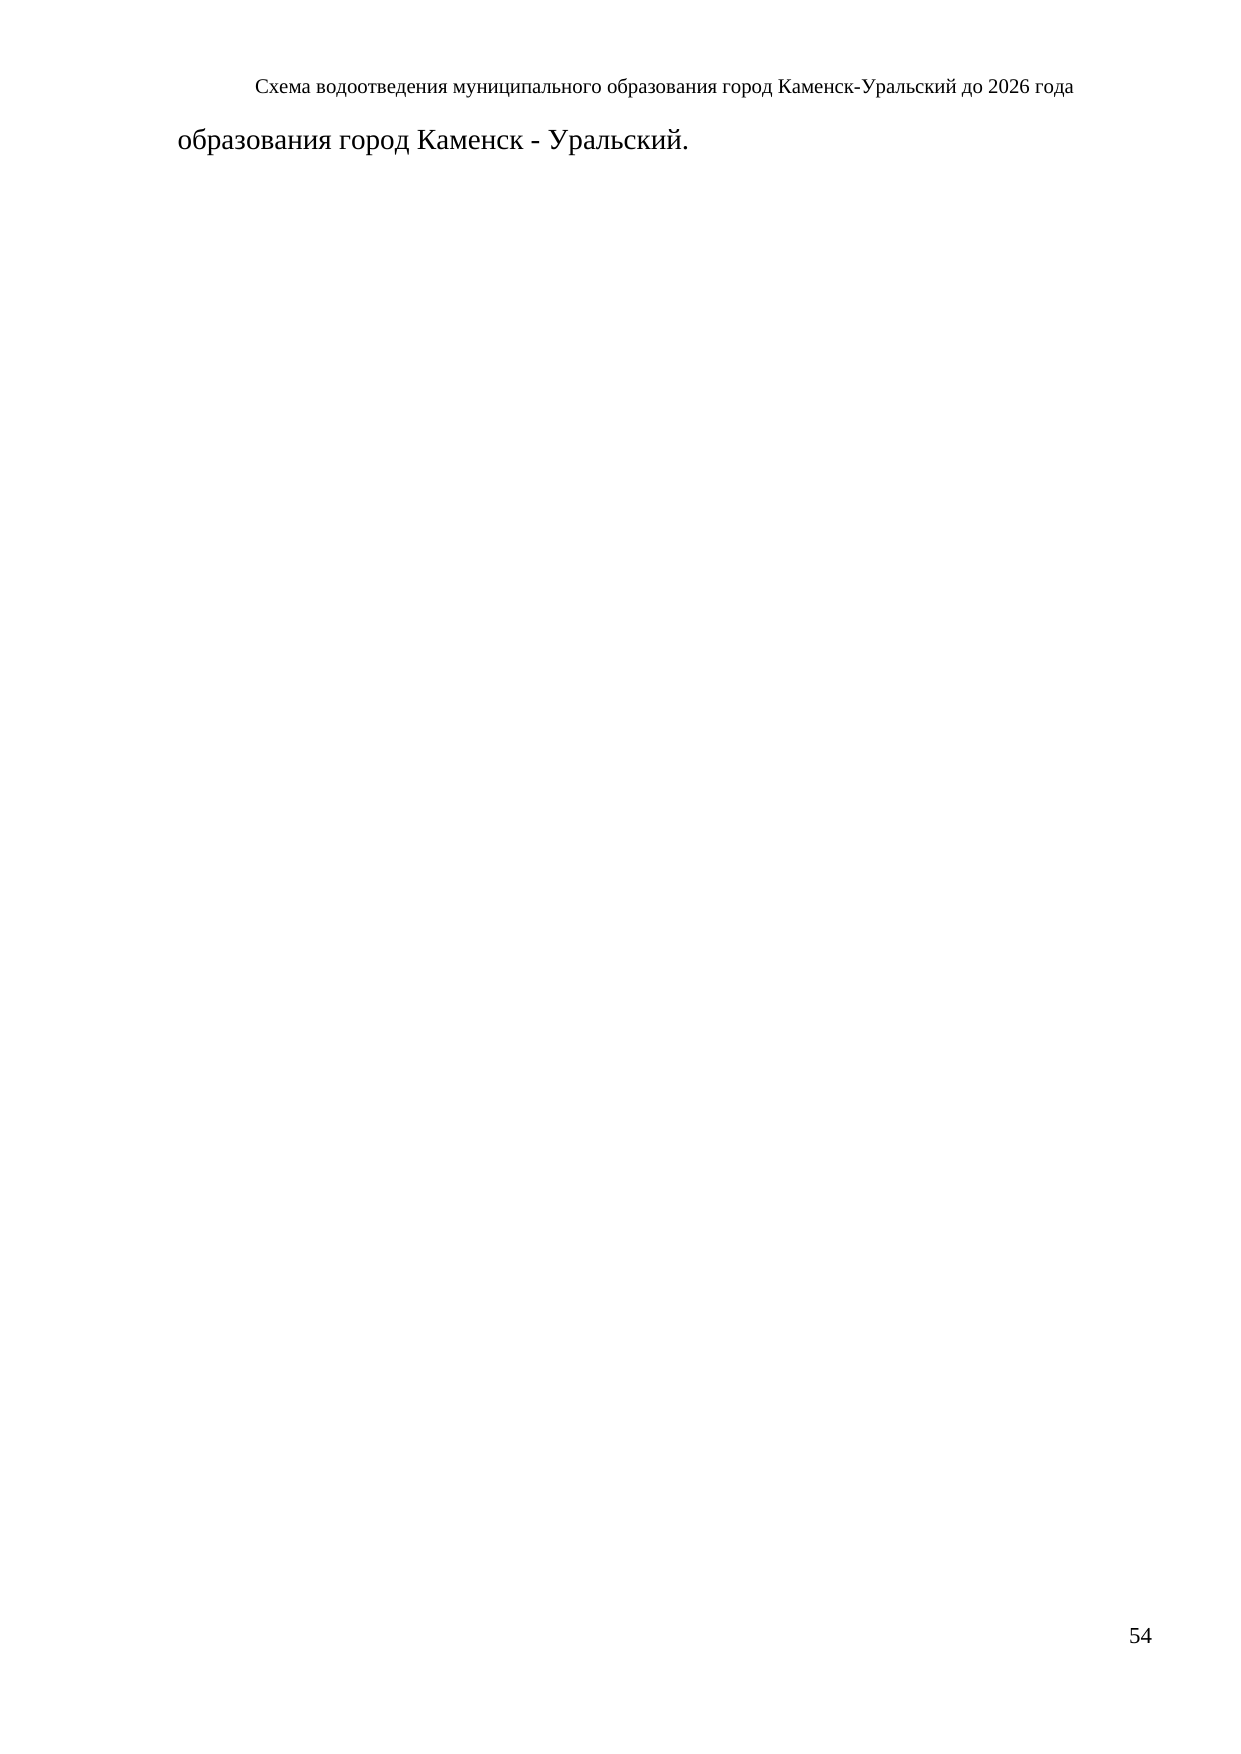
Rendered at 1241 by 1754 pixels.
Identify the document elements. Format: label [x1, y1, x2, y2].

text [177, 122, 1152, 156]
